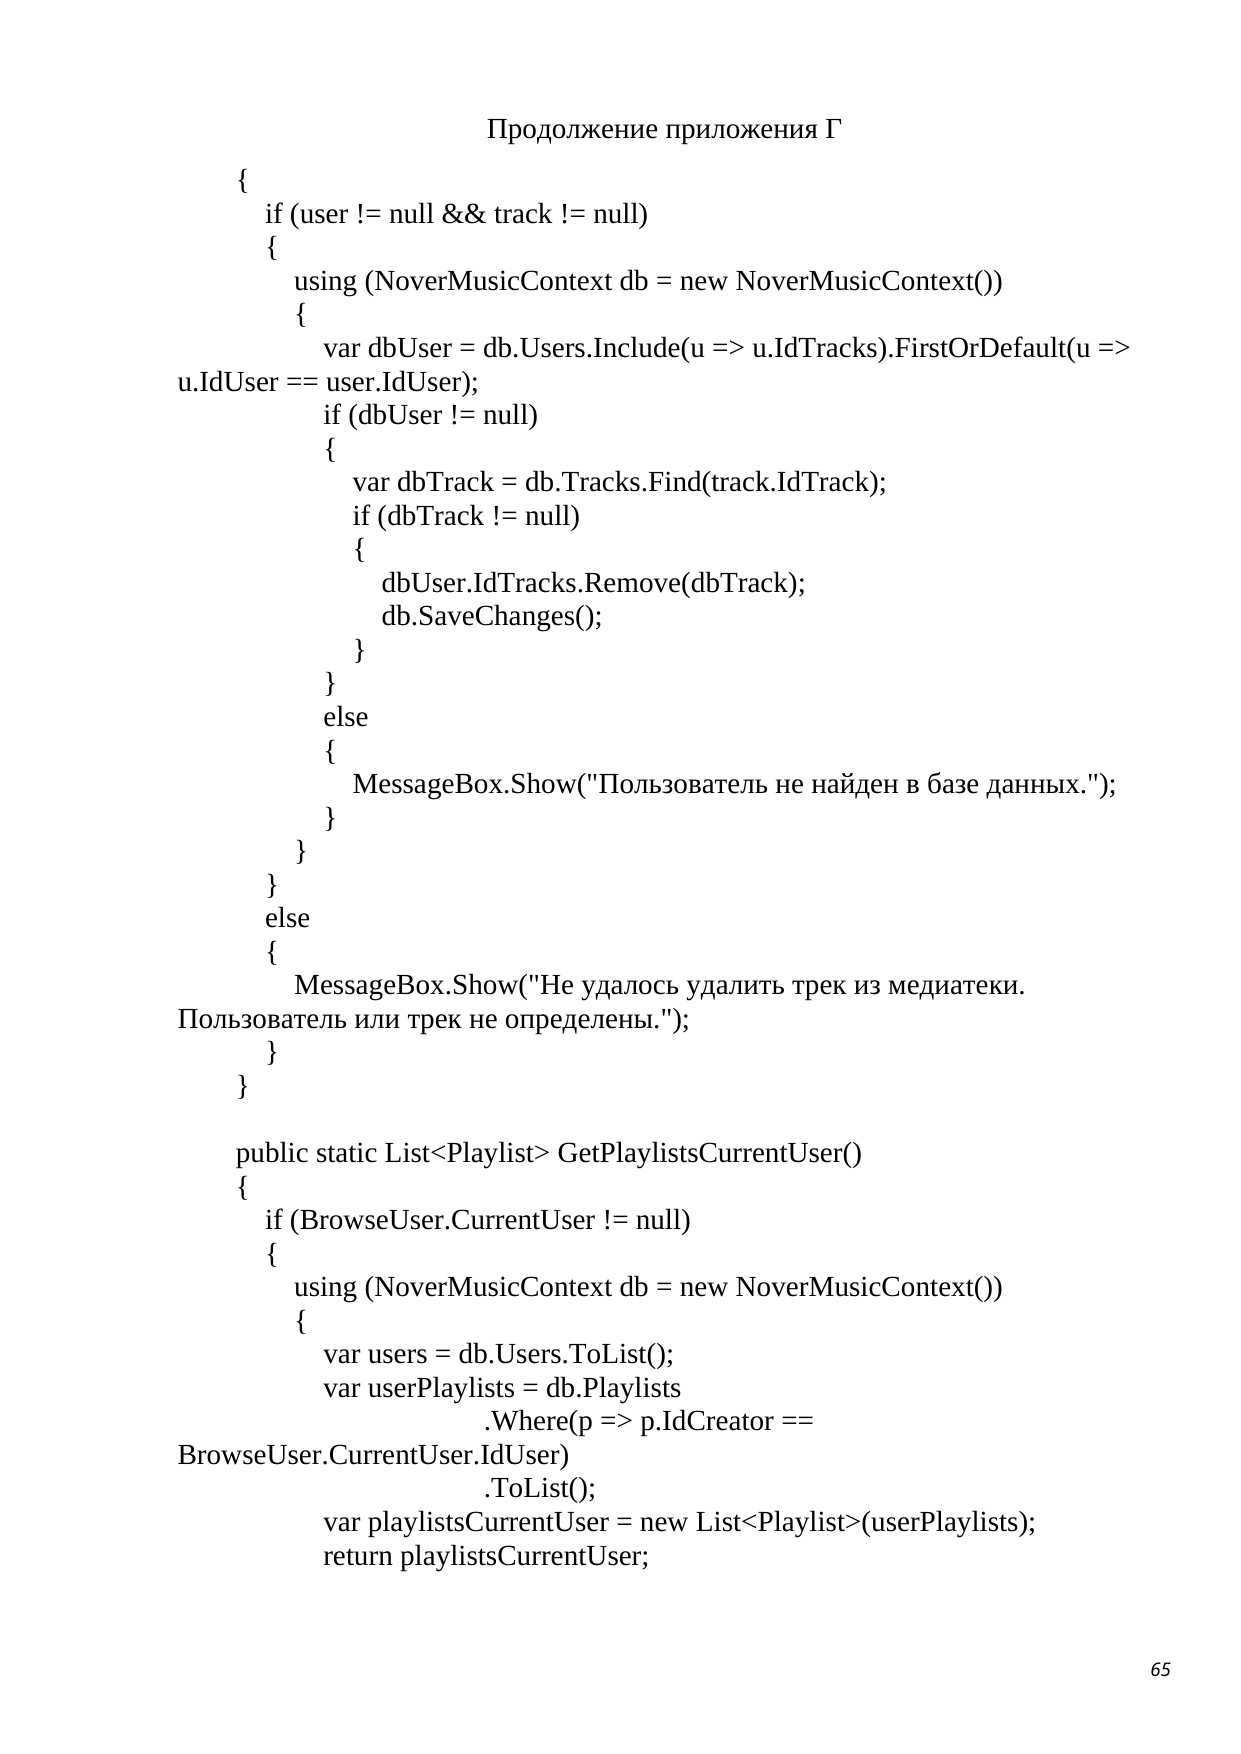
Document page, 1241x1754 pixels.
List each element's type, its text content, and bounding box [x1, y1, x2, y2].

text .ToList(); [177, 1471, 1152, 1504]
text { [177, 162, 1152, 196]
text { [177, 297, 1152, 330]
text if (dbUser != null) [177, 397, 1152, 431]
text var playlistsCurrentUser = new List<Playlist>(userPlaylists); [177, 1504, 1152, 1538]
text else [177, 699, 1152, 733]
text db.SaveChanges(); [177, 598, 1152, 632]
text { [177, 733, 1152, 766]
text MessageBox.Show("Не удалось удалить трек из медиатеки. Пользователь или трек не определены."); [177, 967, 1152, 1034]
text { [177, 229, 1152, 263]
text } [177, 1068, 1152, 1102]
text var userPlaylists = db.Playlists [177, 1370, 1152, 1403]
text .Where(p => p.IdCreator == BrowseUser.CurrentUser.IdUser) [177, 1403, 1152, 1471]
text var dbUser = db.Users.Include(u => u.IdTracks).FirstOrDefault(u => u.IdUser == user.IdUser); [177, 330, 1152, 397]
text } [177, 867, 1152, 900]
text else [177, 900, 1152, 934]
text } [177, 800, 1152, 833]
text using (NoverMusicContext db = new NoverMusicContext()) [177, 263, 1152, 297]
text var users = db.Users.ToList(); [177, 1336, 1152, 1370]
text public static List<Playlist> GetPlaylistsCurrentUser() [177, 1135, 1152, 1169]
text { [177, 531, 1152, 565]
text return playlistsCurrentUser; [177, 1538, 1152, 1571]
text } [177, 833, 1152, 867]
text if (user != null && track != null) [177, 196, 1152, 229]
text { [177, 1236, 1152, 1269]
text if (dbTrack != null) [177, 498, 1152, 531]
text { [177, 431, 1152, 464]
text } [177, 666, 1152, 699]
text { [177, 1169, 1152, 1202]
text var dbTrack = db.Tracks.Find(track.IdTrack); [177, 464, 1152, 498]
text dbUser.IdTracks.Remove(dbTrack); [177, 565, 1152, 598]
text } [177, 632, 1152, 666]
text { [177, 1303, 1152, 1336]
text } [177, 1034, 1152, 1068]
text { [177, 934, 1152, 967]
text if (BrowseUser.CurrentUser != null) [177, 1202, 1152, 1236]
text using (NoverMusicContext db = new NoverMusicContext()) [177, 1269, 1152, 1303]
text MessageBox.Show("Пользователь не найден в базе данных."); [177, 766, 1152, 800]
